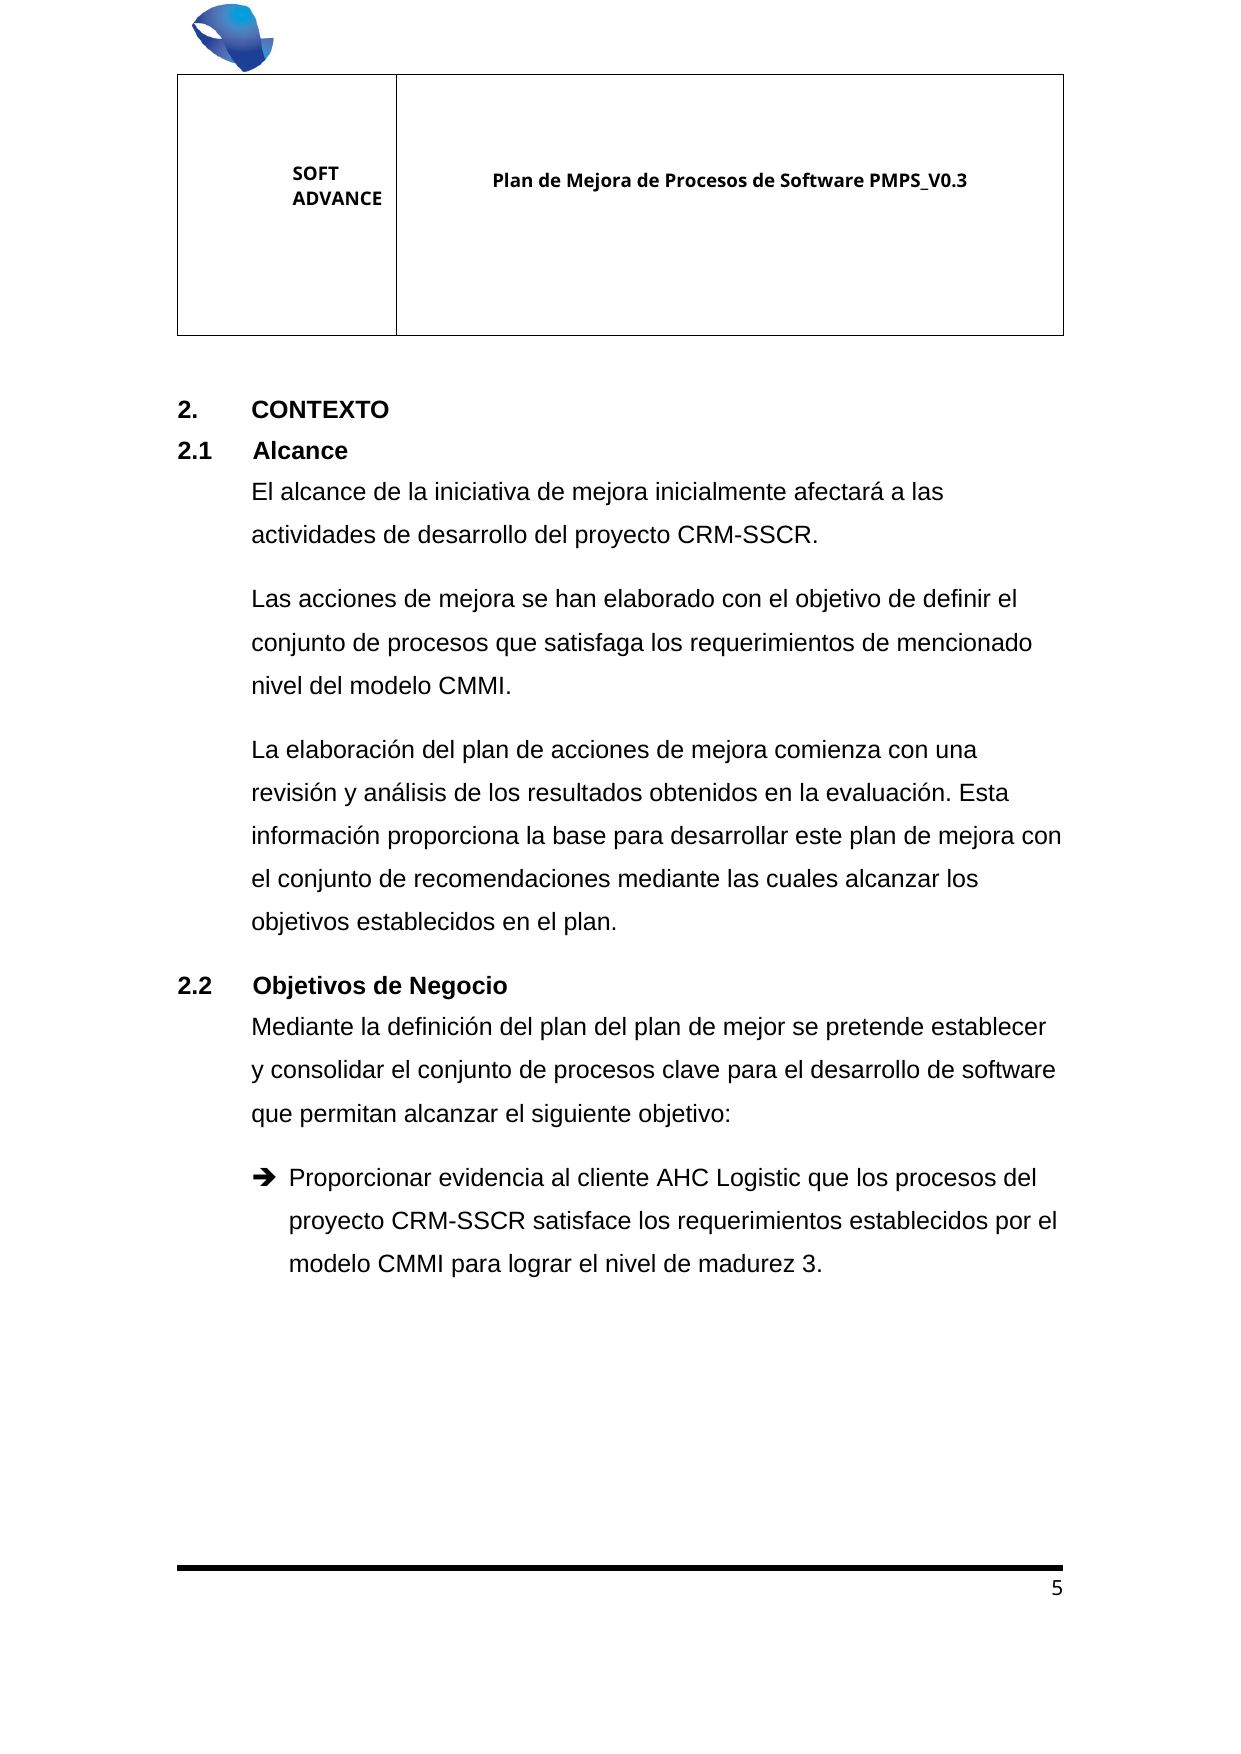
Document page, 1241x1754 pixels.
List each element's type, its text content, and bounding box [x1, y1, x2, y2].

subtitle Objetivos de Negocio [177, 971, 1063, 1000]
picture [187, 0, 281, 74]
text La elaboración del plan de acciones de mejora comienza con una revisión y análisis de los resultados obtenidos en la evaluación. Esta información proporciona la base para desarrollar este plan de mejora con el conjunto de recomendaciones mediante las cuales alcanzar los objetivos establecidos en el plan. [251, 734, 1063, 936]
text El alcance de la iniciativa de mejora inicialmente afectará a las actividades de desarrollo del proyecto CRM-SSCR. [251, 477, 1063, 549]
text Mediante la definición del plan del plan de mejor se pretende establecer y consolidar el conjunto de procesos clave para el desarrollo de software que permitan alcanzar el siguiente objetivo: [251, 1012, 1063, 1127]
subtitle Contexto [177, 395, 1063, 423]
list Proporcionar evidencia al cliente AHC Logistic que los procesos del proyecto CRM-SSCR satisface los requerimientos establecidos por el modelo CMMI para lograr el nivel de madurez 3. [251, 1162, 1063, 1278]
text Las acciones de mejora se han elaborado con el objetivo de definir el conjunto de procesos que satisfaga los requerimientos de mencionado nivel del modelo CMMI. [251, 584, 1063, 699]
subtitle Alcance [177, 436, 1063, 465]
